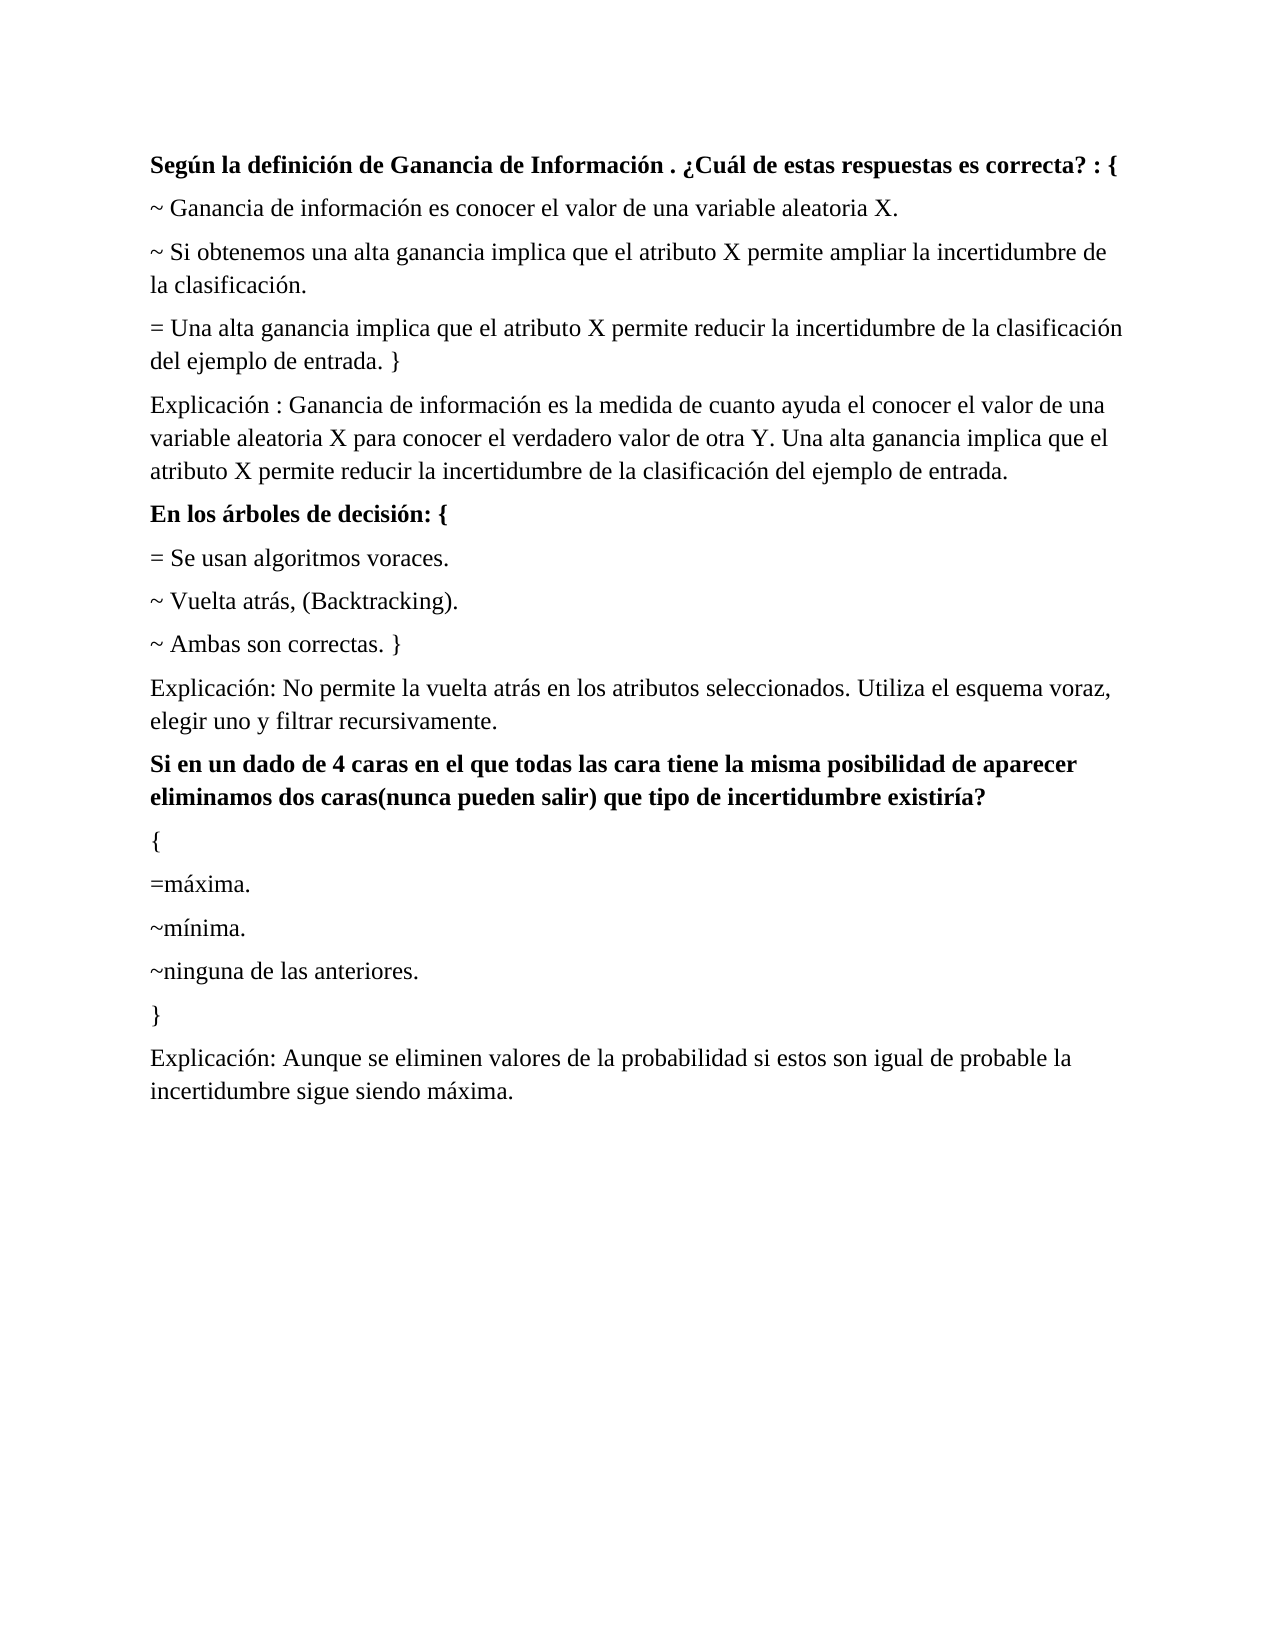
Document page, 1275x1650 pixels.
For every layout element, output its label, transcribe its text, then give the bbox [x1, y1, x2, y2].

text ~ Ambas son correctas. } [150, 629, 1125, 658]
text ~ Si obtenemos una alta ganancia implica que el atributo X permite ampliar la incertidumbre de la clasificación. [150, 237, 1125, 299]
text = Una alta ganancia implica que el atributo X permite reducir la incertidumbre de la clasificación del ejemplo de entrada. } [150, 313, 1125, 375]
text { [150, 826, 1125, 855]
text =máxima. [150, 869, 1125, 898]
text Explicación: Aunque se eliminen valores de la probabilidad si estos son igual de probable la incertidumbre sigue siendo máxima. [150, 1043, 1125, 1105]
text Explicación : Ganancia de información es la medida de cuanto ayuda el conocer el valor de una variable aleatoria X para conocer el verdadero valor de otra Y. Una alta ganancia implica que el atributo X permite reducir la incertidumbre de la clasificación del ejemplo de entrada. [150, 390, 1125, 484]
text ~ Vuelta atrás, (Backtracking). [150, 586, 1125, 615]
text ~mínima. [150, 913, 1125, 942]
text Explicación: No permite la vuelta atrás en los atributos seleccionados. Utiliza el esquema voraz, elegir uno y filtrar recursivamente. [150, 673, 1125, 735]
text Si en un dado de 4 caras en el que todas las cara tiene la misma posibilidad de aparecer eliminamos dos caras(nunca pueden salir) que tipo de incertidumbre existiría? [150, 749, 1125, 811]
text } [150, 1000, 1125, 1028]
text En los árboles de decisión: { [150, 499, 1125, 528]
text ~ninguna de las anteriores. [150, 956, 1125, 985]
text = Se usan algoritmos voraces. [150, 543, 1125, 571]
text Según la definición de Ganancia de Información . ¿Cuál de estas respuestas es correcta? : { [150, 150, 1125, 179]
text ~ Ganancia de información es conocer el valor de una variable aleatoria X. [150, 193, 1125, 222]
